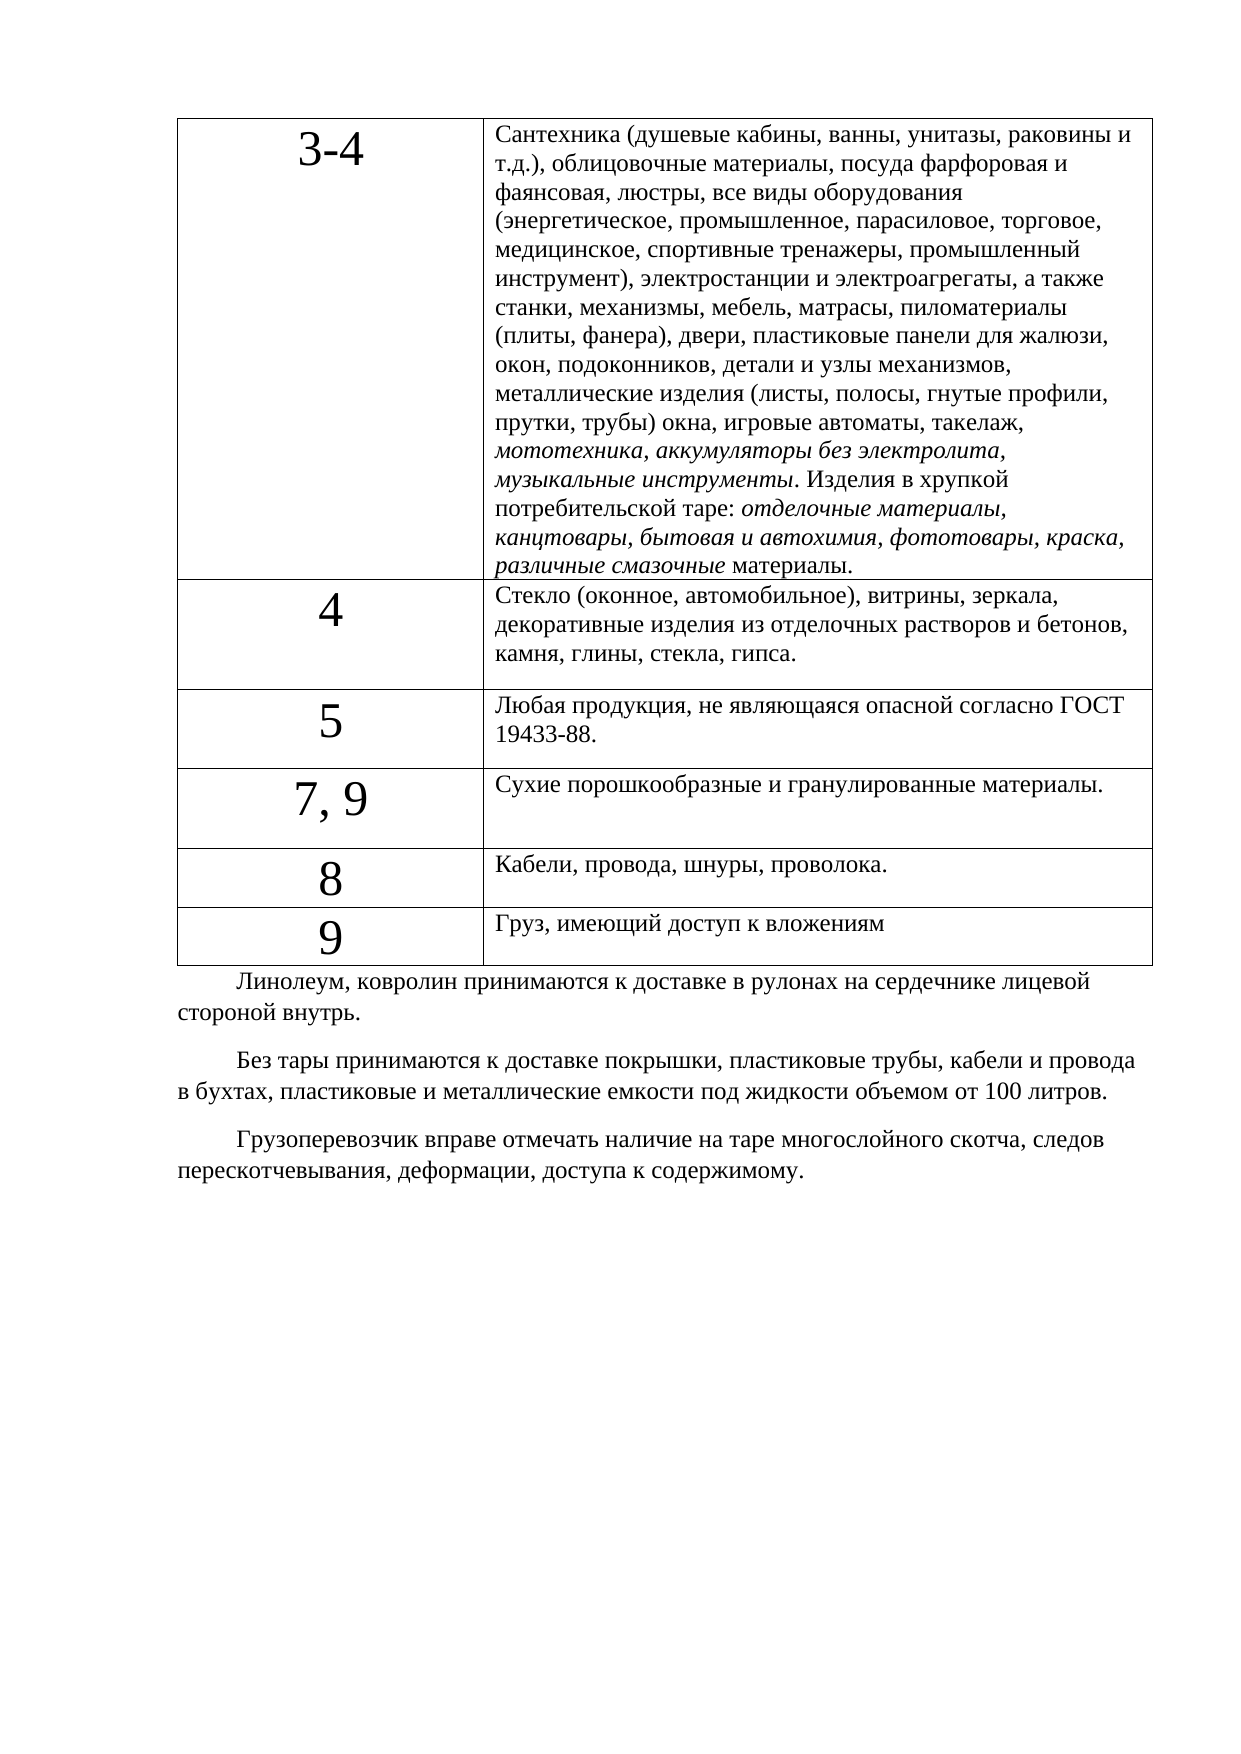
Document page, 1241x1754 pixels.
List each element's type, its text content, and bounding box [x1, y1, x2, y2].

table_cell 5 [178, 690, 483, 768]
table_cell Стекло (оконное, автомобильное), витрины, зеркала, декоративные изделия из отделочных растворов и бетонов, камня, глины, стекла, гипса. [484, 580, 1152, 689]
table_cell 7, 9 [178, 769, 483, 848]
table_cell 8 [178, 849, 483, 907]
text Грузоперевозчик вправе отмечать наличие на таре многослойного скотча, следов перескотчевывания, деформации, доступа к содержимому. [177, 1124, 1152, 1183]
table_cell Любая продукция, не являющаяся опасной согласно ГОСТ 19433-88. [484, 690, 1152, 768]
table_cell Сухие порошкообразные и гранулированные материалы. [484, 769, 1152, 848]
table_cell 4 [178, 580, 483, 689]
table_cell Груз, имеющий доступ к вложениям [484, 908, 1152, 965]
text Без тары принимаются к доставке покрышки, пластиковые трубы, кабели и провода в бухтах, пластиковые и металлические емкости под жидкости объемом от 100 литров. [177, 1045, 1152, 1105]
table_cell 3-4 [178, 119, 483, 579]
table_cell 9 [178, 908, 483, 965]
table_cell Сантехника (душевые кабины, ванны, унитазы, раковины и т.д.), облицовочные материалы, посуда фарфоровая и фаянсовая, люстры, все виды оборудования (энергетическое, промышленное, парасиловое, торговое, медицинское, спортивные тренажеры, промышленный инструмент), электростанции и электроагрегаты, а также станки, механизмы, мебель, матрасы, пиломатериалы (плиты, фанера), двери, пластиковые панели для жалюзи, окон, подоконников, детали и узлы механизмов, металлические изделия (листы, полосы, гнутые профили, прутки, трубы) окна, игровые автоматы, такелаж, мототехника, аккумуляторы без электролита, музыкальные инструменты. Изделия в хрупкой потребительской таре: отделочные материалы, канцтовары, бытовая и автохимия, фототовары, краска, различные смазочные материалы. [484, 119, 1152, 579]
table_cell Кабели, провода, шнуры, проволока. [484, 849, 1152, 907]
text Линолеум, ковролин принимаются к доставке в рулонах на сердечнике лицевой стороной внутрь. [177, 966, 1152, 1026]
